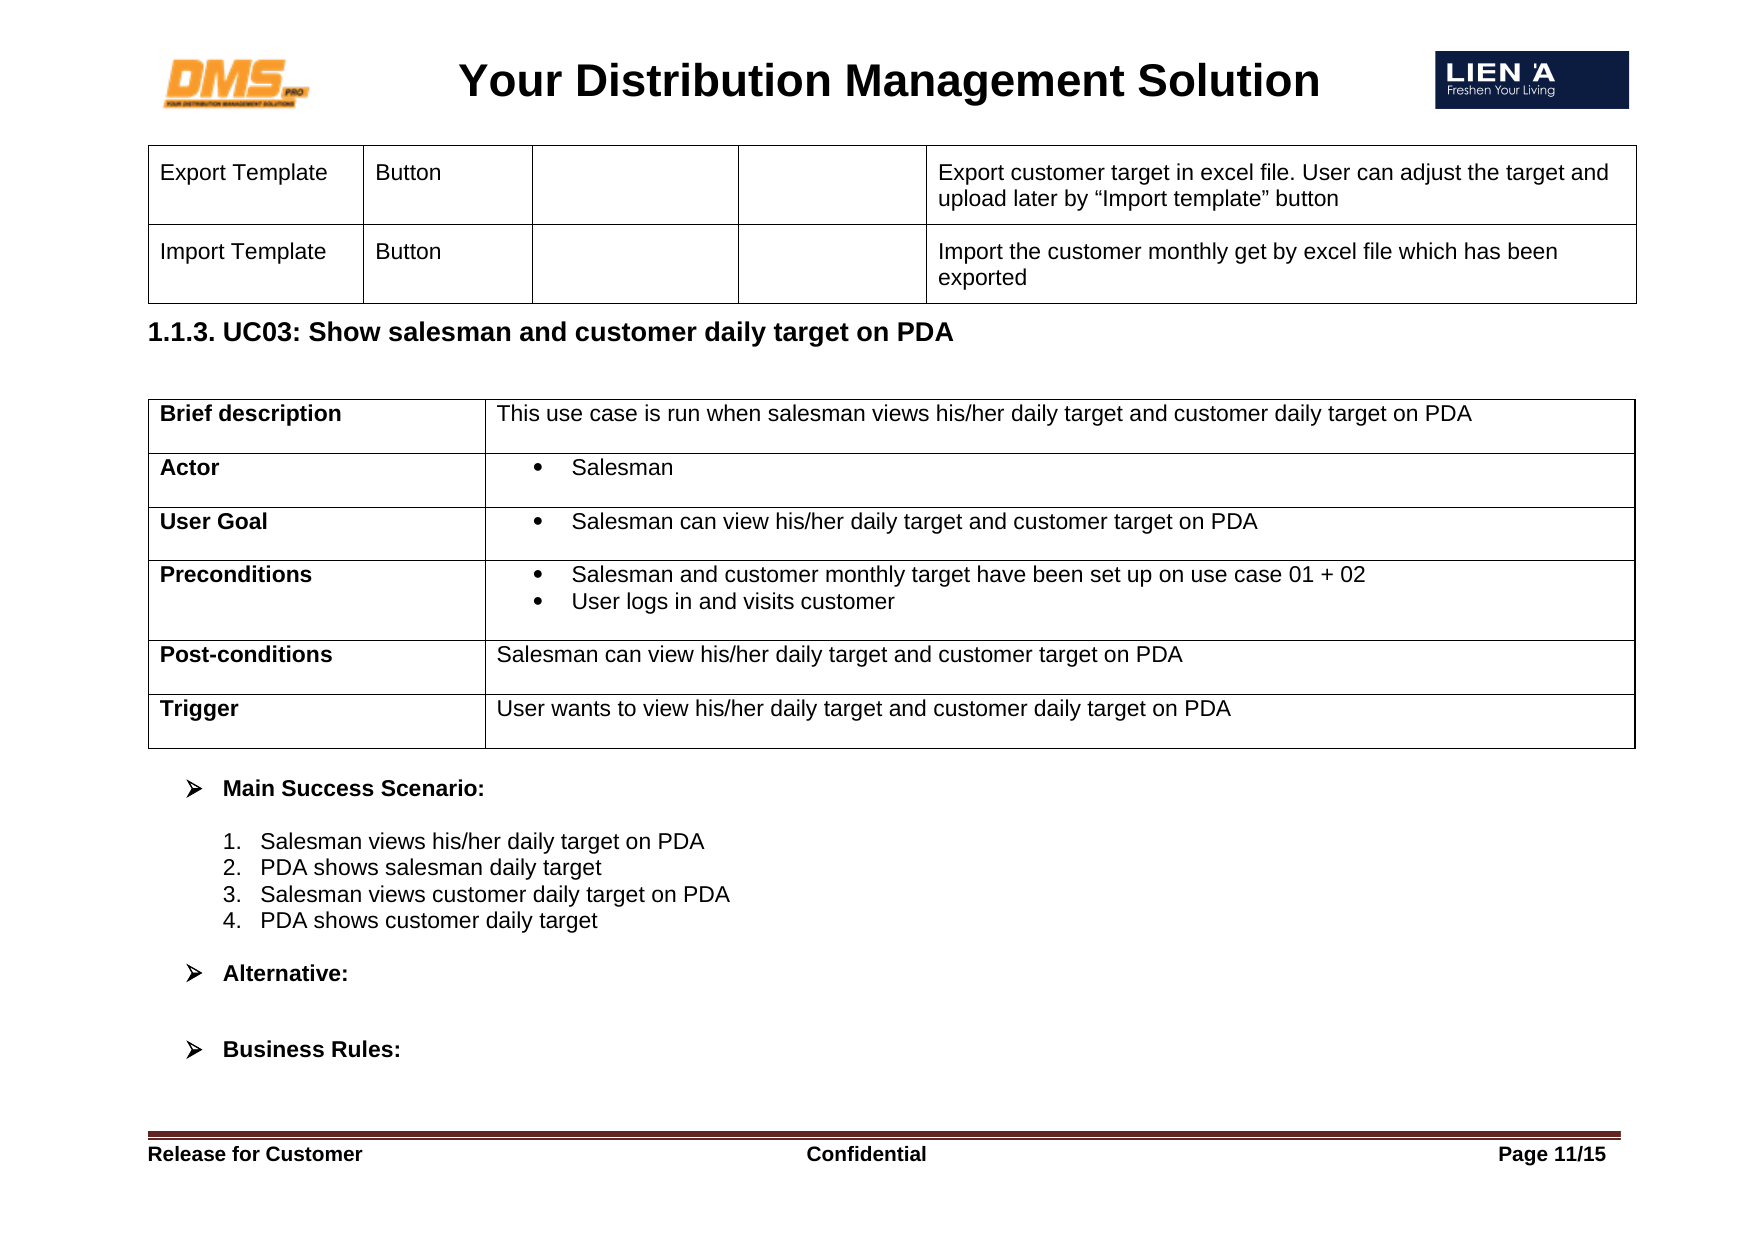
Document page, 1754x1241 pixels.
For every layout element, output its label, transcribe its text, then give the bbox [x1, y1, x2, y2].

table_cell Salesman can view his/her daily target and customer target on PDA [486, 508, 1634, 560]
table_cell Salesman can view his/her daily target and customer target on PDA [486, 641, 1634, 694]
subtitle UC03: Show salesman and customer daily target on PDA [148, 316, 1636, 348]
table_cell Export customer target in excel file. User can adjust the target and upload later by “Import template” button [927, 146, 1636, 224]
list Business Rules: [185, 1036, 1636, 1063]
table_cell User wants to view his/her daily target and customer daily target on PDA [486, 695, 1634, 748]
table_cell Button [364, 146, 532, 224]
list PDA shows salesman daily target [223, 854, 1636, 881]
list PDA shows customer daily target [223, 907, 1636, 933]
table_cell Preconditions [149, 561, 485, 640]
table_cell Import the customer monthly get by excel file which has been exported [927, 225, 1636, 303]
table_cell [533, 146, 738, 224]
table_cell Button [364, 225, 532, 303]
list Salesman views his/her daily target on PDA [223, 828, 1636, 854]
table_cell Trigger [149, 695, 485, 748]
table_cell [533, 225, 738, 303]
list Alternative: [185, 960, 1636, 986]
table_cell [739, 225, 926, 303]
table_cell Post-conditions [149, 641, 485, 694]
table_cell Import Template [149, 225, 363, 303]
table_cell User Goal [149, 508, 485, 560]
table_cell [739, 146, 926, 224]
picture [158, 41, 316, 119]
table_cell Salesman and customer monthly target have been set up on use case 01 + 02 User logs in and visits customer [486, 561, 1634, 640]
list Main Success Scenario: [185, 775, 1636, 802]
list Salesman views customer daily target on PDA [223, 881, 1636, 907]
table_cell Actor [149, 454, 485, 507]
table_header Brief description [149, 400, 485, 453]
picture [1435, 51, 1630, 109]
table_header This use case is run when salesman views his/her daily target and customer daily target on PDA [486, 400, 1634, 453]
table_cell Salesman [486, 454, 1634, 507]
table_cell Export Template [149, 146, 363, 224]
